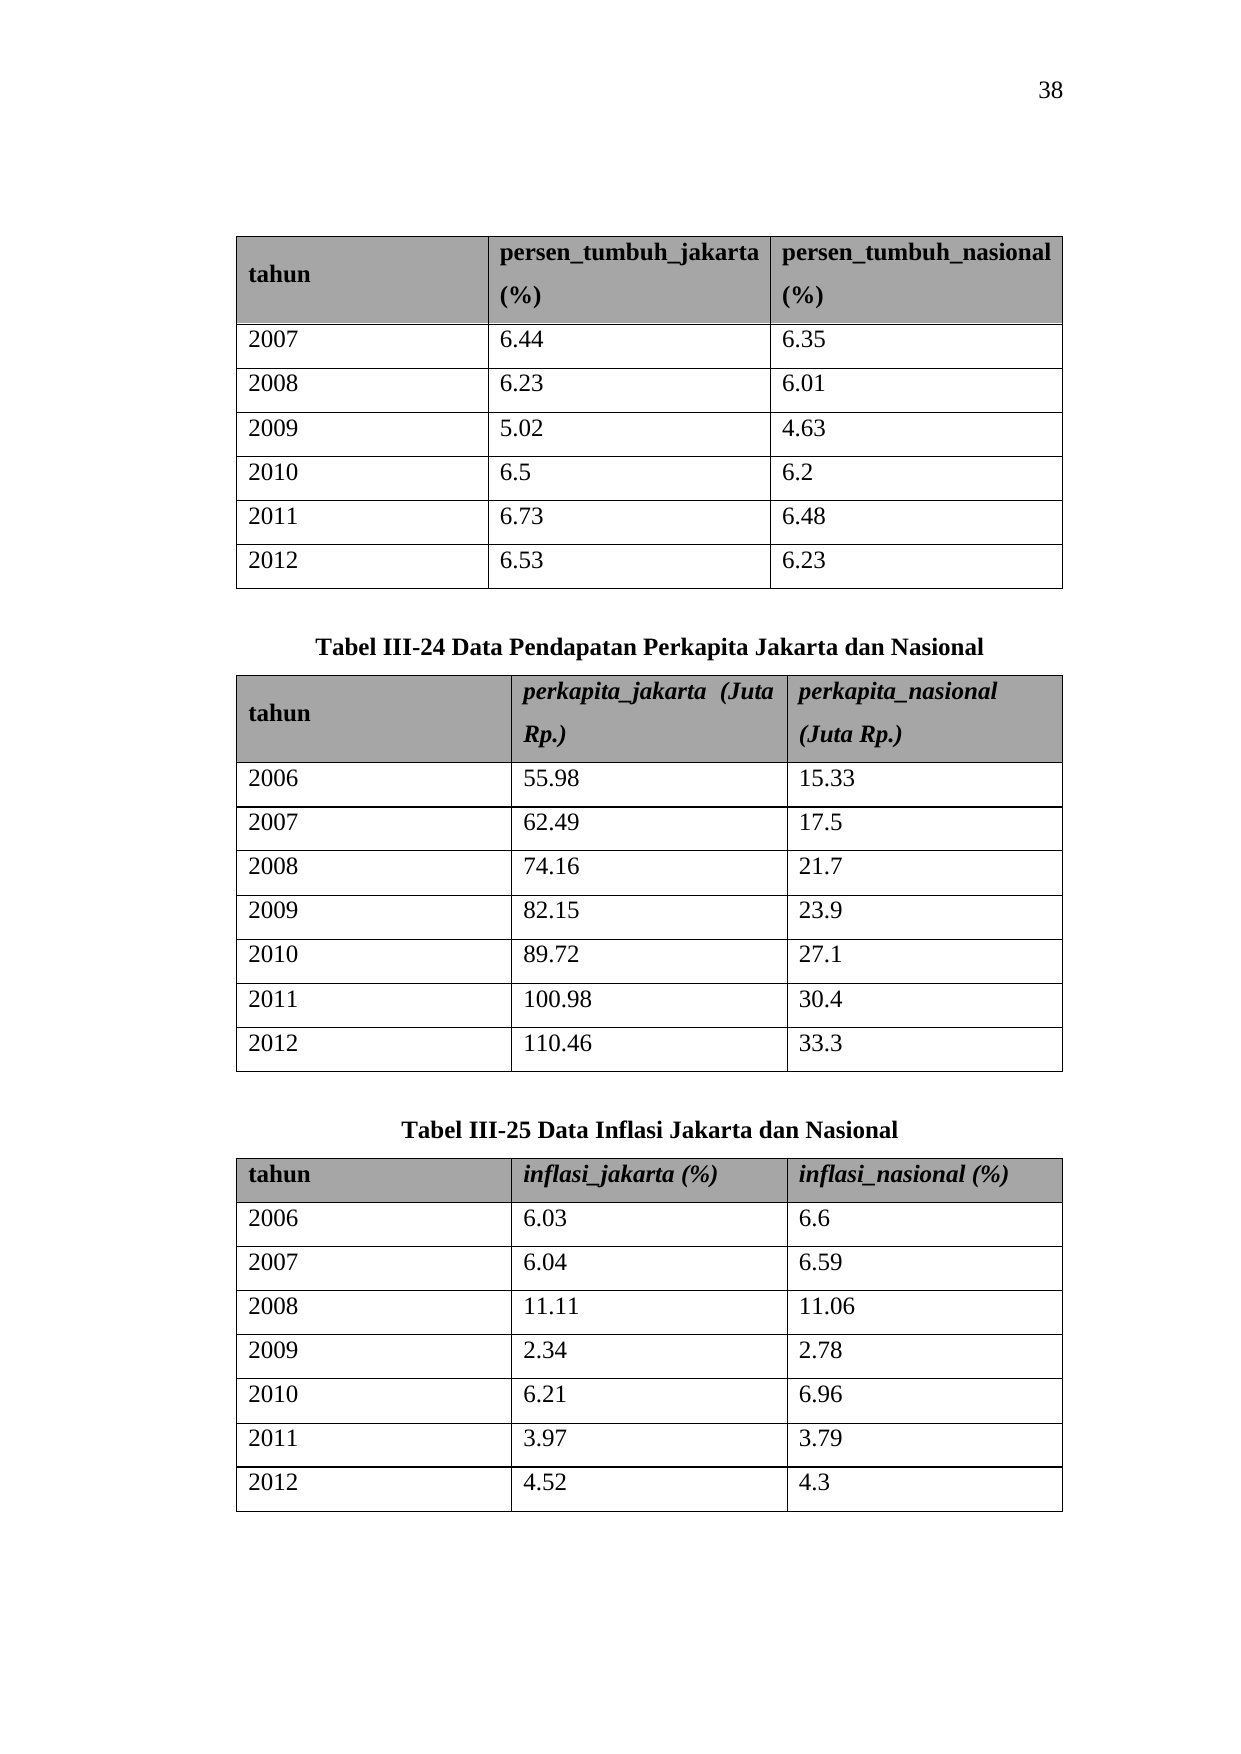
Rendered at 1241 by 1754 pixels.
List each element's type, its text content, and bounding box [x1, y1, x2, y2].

table_cell 6.6 [788, 1203, 1062, 1246]
table_header tahun [237, 676, 511, 762]
table_cell 2010 [237, 940, 511, 983]
table_cell 2006 [237, 1203, 511, 1246]
table_header inflasi_nasional (%) [788, 1159, 1062, 1202]
table_cell 2007 [237, 808, 511, 850]
table_cell 74.16 [512, 851, 787, 894]
table_cell 2011 [237, 1424, 511, 1466]
table_cell 6.04 [512, 1247, 787, 1290]
table_cell 2007 [237, 325, 488, 367]
table_header perkapita_nasional (Juta Rp.) [788, 676, 1062, 762]
table_cell 2008 [237, 851, 511, 894]
table_cell 2012 [237, 545, 488, 588]
table_cell 6.73 [489, 501, 770, 544]
table_cell 27.1 [788, 940, 1062, 983]
table_cell 55.98 [512, 763, 787, 806]
table_header tahun [237, 1159, 511, 1202]
table_cell 33.3 [788, 1028, 1062, 1071]
table_cell 4.3 [788, 1468, 1062, 1511]
table_cell 2010 [237, 1379, 511, 1422]
text Tabel III-24 Data Pendapatan Perkapita Jakarta dan Nasional [236, 632, 1063, 661]
table_cell 2008 [237, 369, 488, 412]
table_cell 5.02 [489, 413, 770, 456]
table_cell 2009 [237, 413, 488, 456]
table_cell 6.53 [489, 545, 770, 588]
table_header perkapita_jakarta (Juta Rp.) [512, 676, 787, 762]
text Tabel III-25 Data Inflasi Jakarta dan Nasional [236, 1115, 1063, 1144]
table_cell 82.15 [512, 896, 787, 938]
table_cell 2009 [237, 1335, 511, 1378]
table_cell 110.46 [512, 1028, 787, 1071]
table_cell 6.23 [771, 545, 1062, 588]
table_header tahun [237, 237, 488, 323]
table_cell 2008 [237, 1291, 511, 1334]
table_header inflasi_jakarta (%) [512, 1159, 787, 1202]
table_cell 100.98 [512, 984, 787, 1027]
table_cell 4.63 [771, 413, 1062, 456]
table_cell 11.06 [788, 1291, 1062, 1334]
table_cell 62.49 [512, 808, 787, 850]
table_cell 21.7 [788, 851, 1062, 894]
table_cell 2.34 [512, 1335, 787, 1378]
table_cell 89.72 [512, 940, 787, 983]
table_cell 2010 [237, 457, 488, 500]
table_cell 6.96 [788, 1379, 1062, 1422]
table_cell 6.03 [512, 1203, 787, 1246]
table_cell 2007 [237, 1247, 511, 1290]
table_cell 6.59 [788, 1247, 1062, 1290]
table_cell 6.48 [771, 501, 1062, 544]
table_cell 17.5 [788, 808, 1062, 850]
table_cell 6.01 [771, 369, 1062, 412]
table_cell 6.5 [489, 457, 770, 500]
table_cell 2.78 [788, 1335, 1062, 1378]
table_cell 2006 [237, 763, 511, 806]
table_cell 4.52 [512, 1468, 787, 1511]
table_cell 2011 [237, 984, 511, 1027]
table_header persen_tumbuh_jakarta (%) [489, 237, 770, 323]
table_cell 2012 [237, 1468, 511, 1511]
table_cell 30.4 [788, 984, 1062, 1027]
table_cell 15.33 [788, 763, 1062, 806]
table_cell 6.2 [771, 457, 1062, 500]
table_cell 6.35 [771, 325, 1062, 367]
table_cell 2012 [237, 1028, 511, 1071]
table_cell 23.9 [788, 896, 1062, 938]
table_cell 6.44 [489, 325, 770, 367]
table_cell 6.23 [489, 369, 770, 412]
table_cell 3.97 [512, 1424, 787, 1466]
table_cell 3.79 [788, 1424, 1062, 1466]
table_cell 2009 [237, 896, 511, 938]
table_cell 11.11 [512, 1291, 787, 1334]
table_cell 6.21 [512, 1379, 787, 1422]
table_header persen_tumbuh_nasional (%) [771, 237, 1062, 323]
table_cell 2011 [237, 501, 488, 544]
